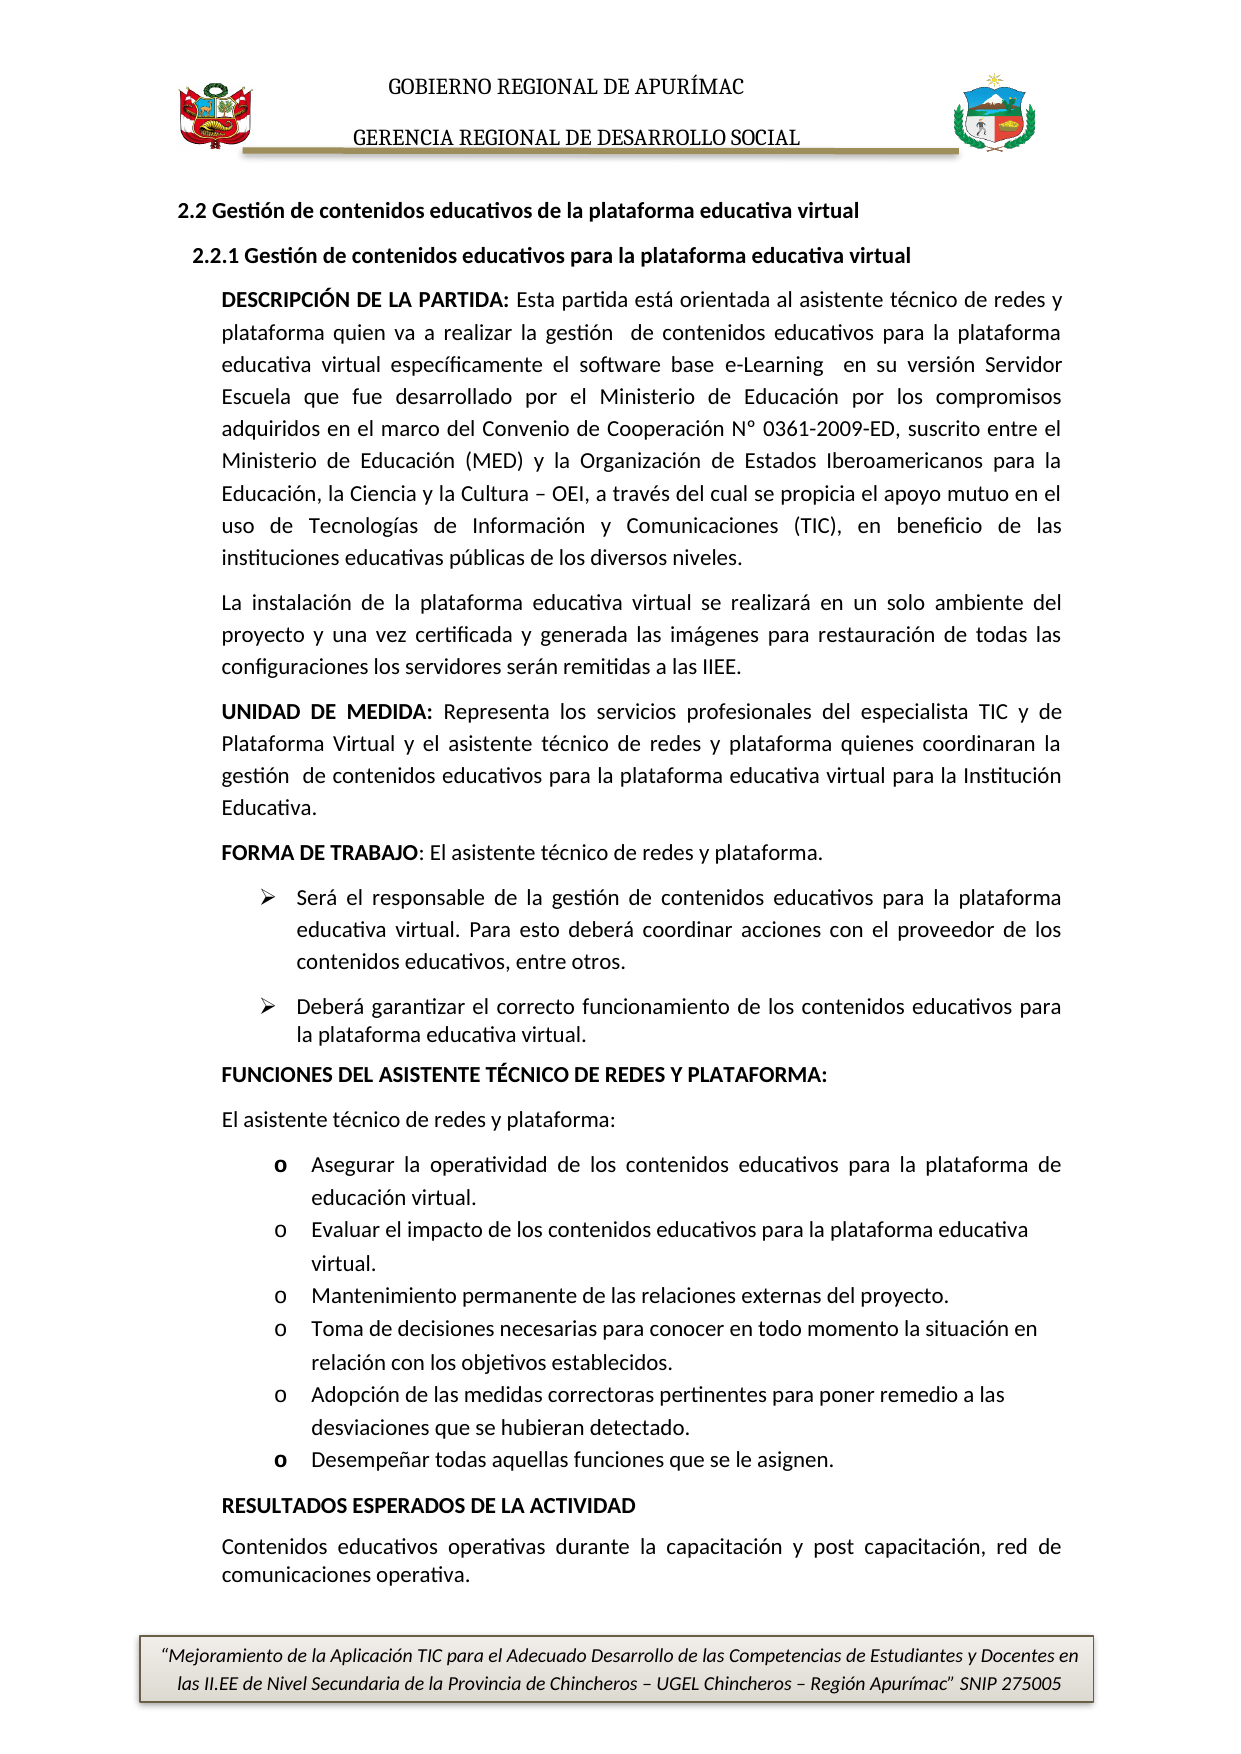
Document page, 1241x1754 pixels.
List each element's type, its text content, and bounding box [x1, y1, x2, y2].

text FUNCIONES DEL ASISTENTE TÉCNICO DE REDES Y PLATAFORMA: [221, 1060, 1063, 1088]
list Adopción de las medidas correctoras pertinentes para poner remedio a las desviaciones que se hubieran detectado. [274, 1380, 1063, 1441]
picture [953, 72, 1036, 152]
text DESCRIPCIÓN DE LA PARTIDA: Esta partida está orientada al asistente técnico de redes y plataforma quien va a realizar la gestión de contenidos educativos para la plataforma educativa virtual específicamente el software base e-Learning en su versión Servidor Escuela que fue desarrollado por el Ministerio de Educación por los compromisos adquiridos en el marco del Convenio de Cooperación Nº 0361-2009-ED, suscrito entre el Ministerio de Educación (MED) y la Organización de Estados Iberoamericanos para la Educación, la Ciencia y la Cultura – OEI, a través del cual se propicia el apoyo mutuo en el uso de Tecnologías de Información y Comunicaciones (TIC), en beneficio de las instituciones educativas públicas de los diversos niveles. [221, 286, 1063, 571]
picture [174, 82, 256, 151]
list Mantenimiento permanente de las relaciones externas del proyecto. [274, 1281, 1063, 1310]
list Será el responsable de la gestión de contenidos educativos para la plataforma educativa virtual. Para esto deberá coordinar acciones con el proveedor de los contenidos educativos, entre otros. [259, 883, 1063, 975]
text 2.2.1 Gestión de contenidos educativos para la plataforma educativa virtual [192, 241, 1063, 269]
text RESULTADOS ESPERADOS DE LA ACTIVIDAD [177, 1491, 1063, 1519]
text 2.2 Gestión de contenidos educativos de la plataforma educativa virtual [177, 196, 1063, 224]
text UNIDAD DE MEDIDA: Representa los servicios profesionales del especialista TIC y de Plataforma Virtual y el asistente técnico de redes y plataforma quienes coordinaran la gestión de contenidos educativos para la plataforma educativa virtual para la Institución Educativa. [221, 697, 1063, 821]
text El asistente técnico de redes y plataforma: [177, 1105, 1063, 1133]
list Desempeñar todas aquellas funciones que se le asignen. [274, 1445, 1063, 1474]
text Contenidos educativos operativas durante la capacitación y post capacitación, red de comunicaciones operativa. [222, 1532, 1063, 1588]
list Evaluar el impacto de los contenidos educativos para la plataforma educativa virtual. [274, 1215, 1063, 1277]
list Deberá garantizar el correcto funcionamiento de los contenidos educativos para la plataforma educativa virtual. [259, 992, 1063, 1048]
list Toma de decisiones necesarias para conocer en todo momento la situación en relación con los objetivos establecidos. [274, 1314, 1063, 1376]
text FORMA DE TRABAJO: El asistente técnico de redes y plataforma. [221, 838, 1063, 866]
text La instalación de la plataforma educativa virtual se realizará en un solo ambiente del proyecto y una vez certificada y generada las imágenes para restauración de todas las configuraciones los servidores serán remitidas a las IIEE. [221, 588, 1063, 680]
list Asegurar la operatividad de los contenidos educativos para la plataforma de educación virtual. [274, 1150, 1063, 1211]
